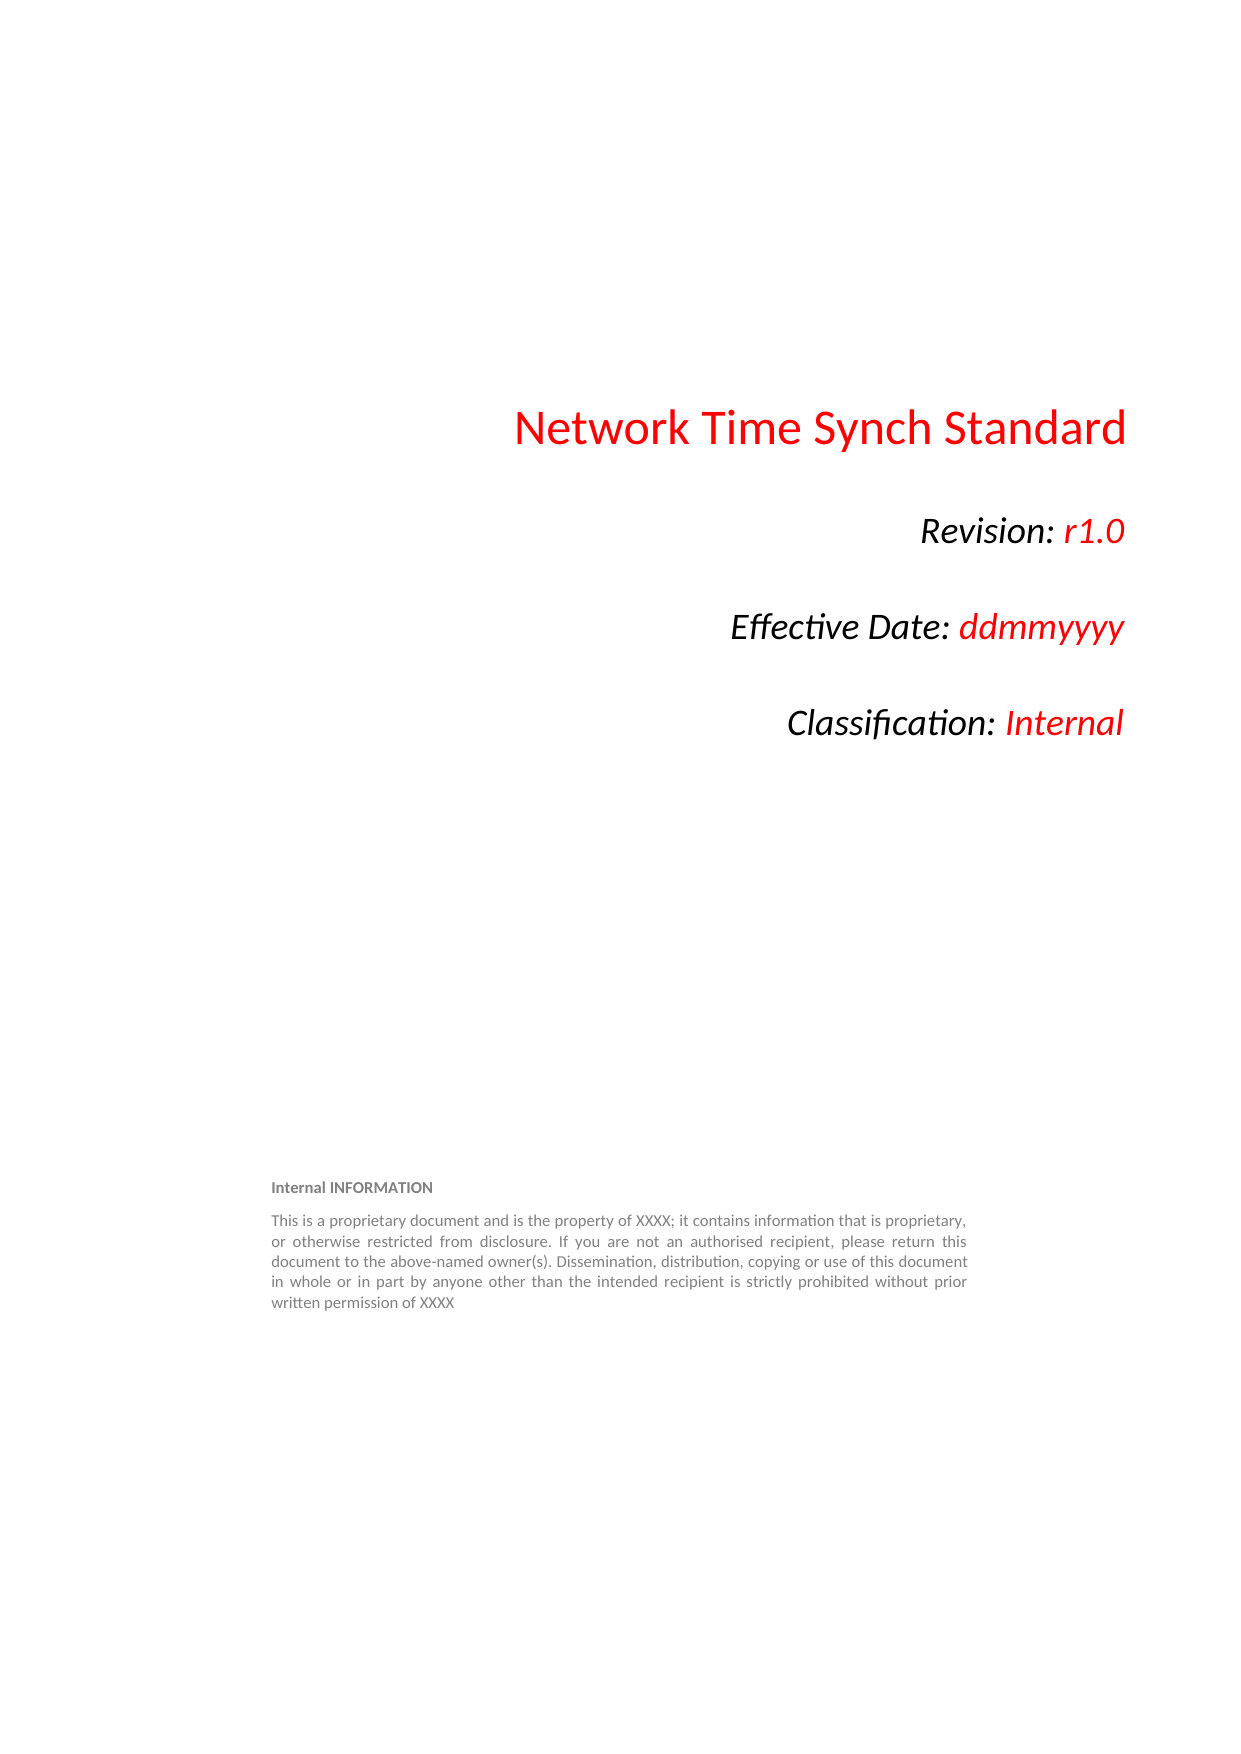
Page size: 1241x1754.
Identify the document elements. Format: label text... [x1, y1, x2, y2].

text Revision: r1.0 [112, 507, 1128, 553]
text Effective Date: ddmmyyyy [112, 603, 1128, 649]
text Network Time Synch Standard [112, 396, 1128, 457]
text Classification: Internal [112, 699, 1128, 744]
